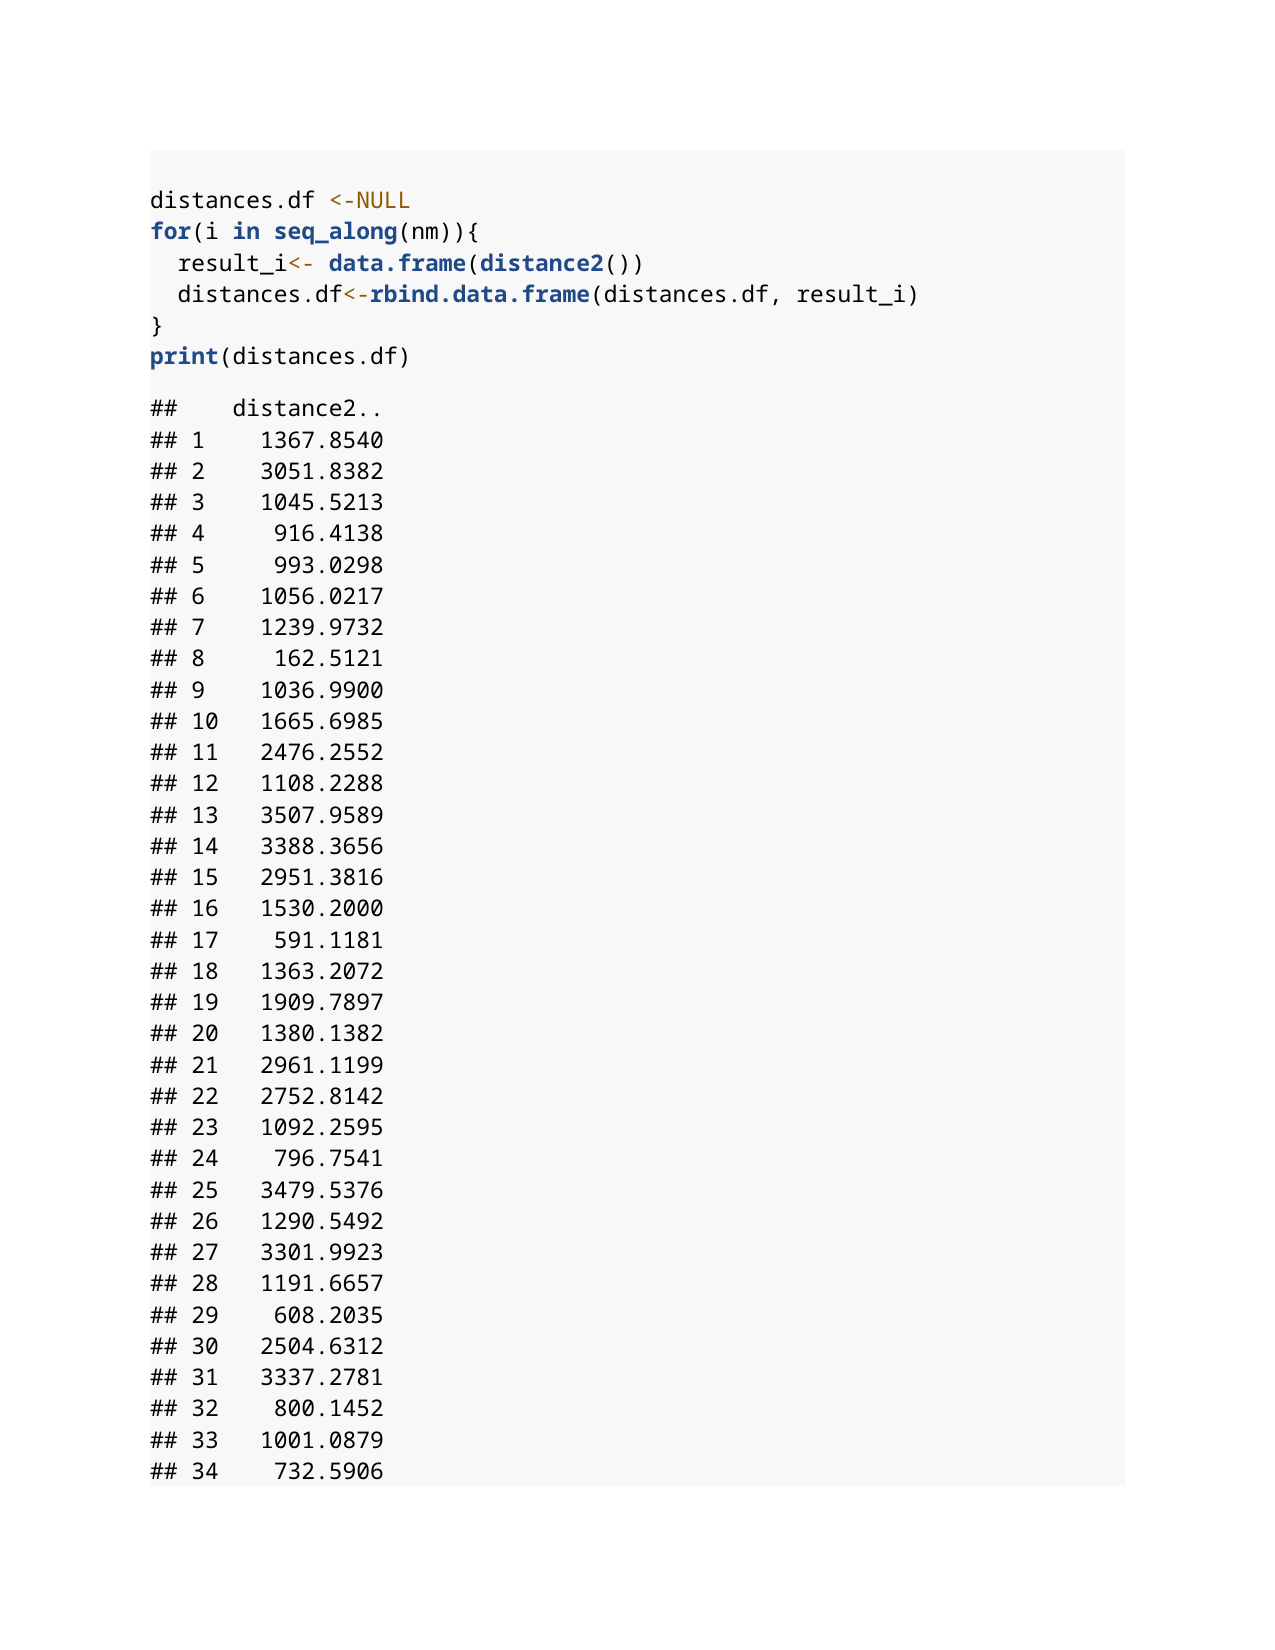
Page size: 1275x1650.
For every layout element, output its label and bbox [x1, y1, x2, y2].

text [150, 150, 1125, 372]
text [150, 392, 1125, 1486]
